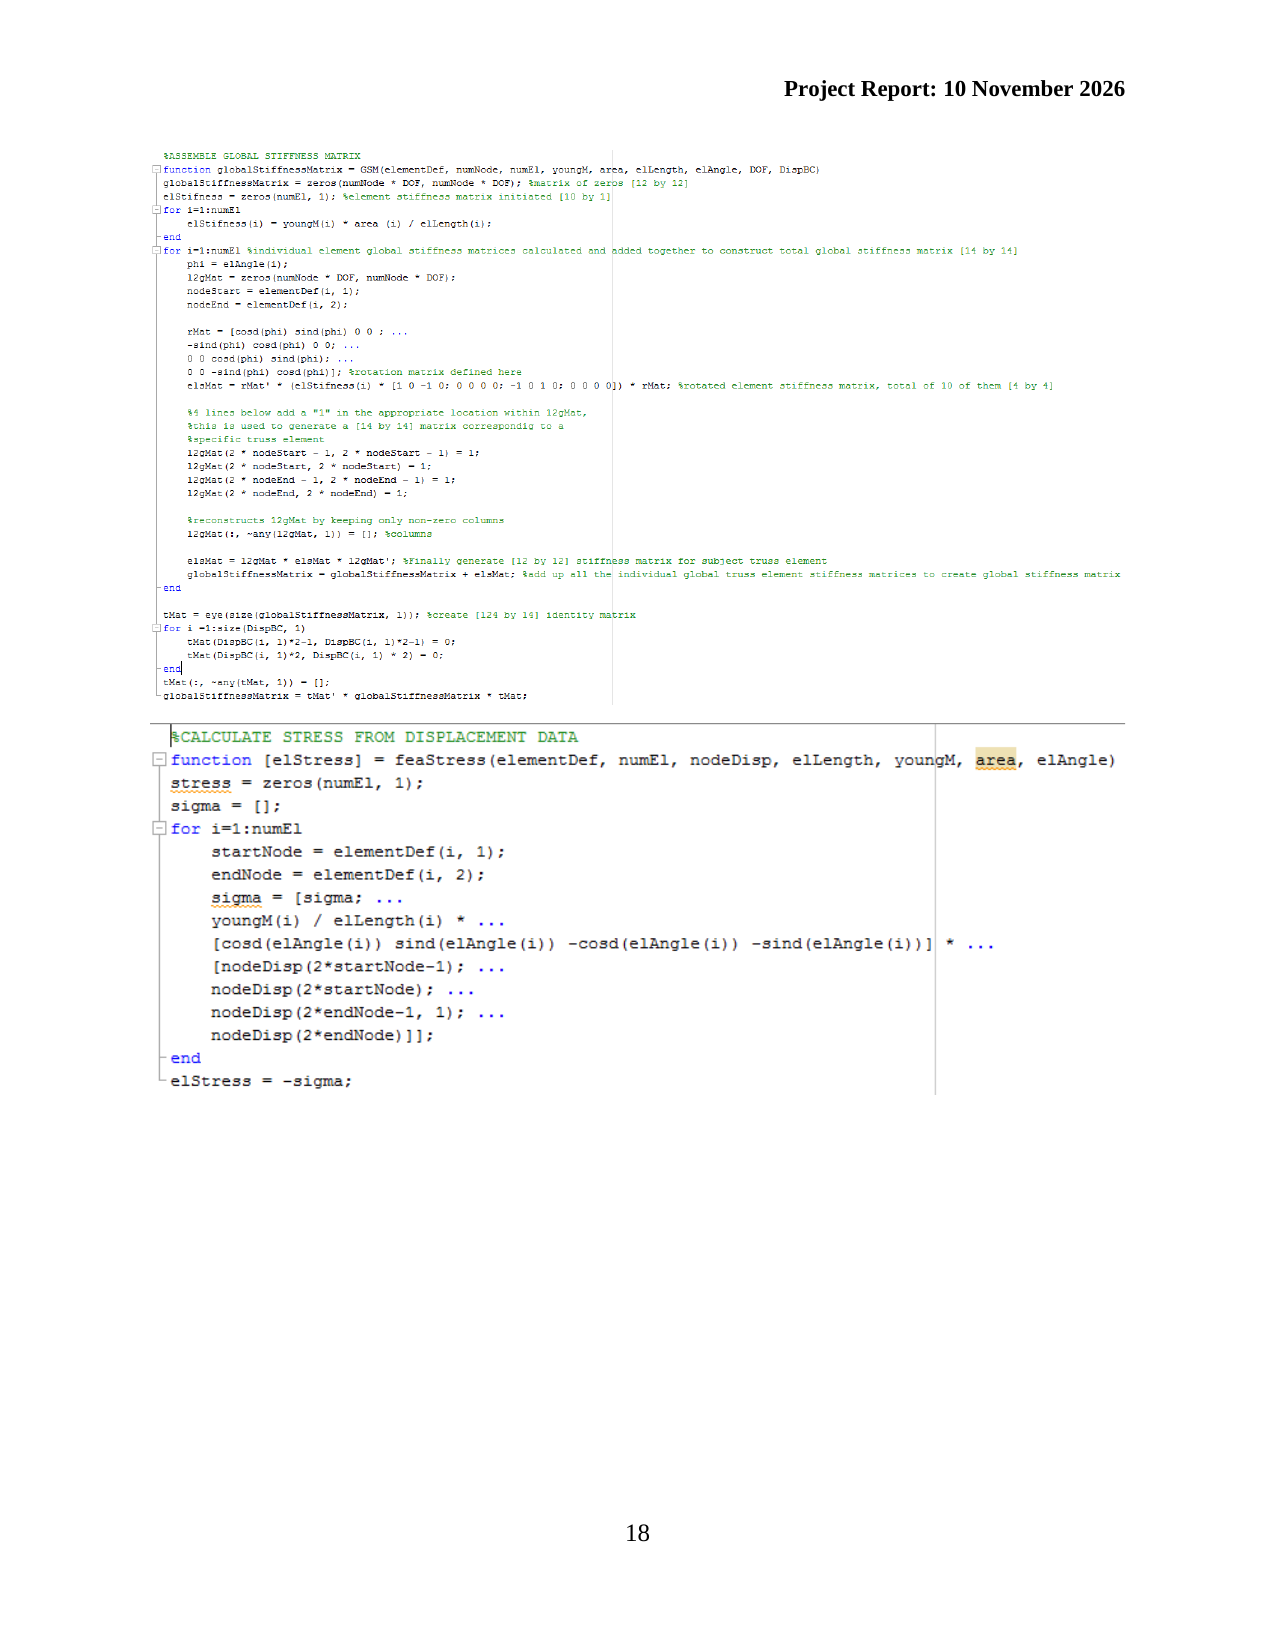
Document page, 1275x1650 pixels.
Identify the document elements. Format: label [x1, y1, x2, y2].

picture [150, 150, 1125, 705]
picture [150, 723, 1125, 1095]
